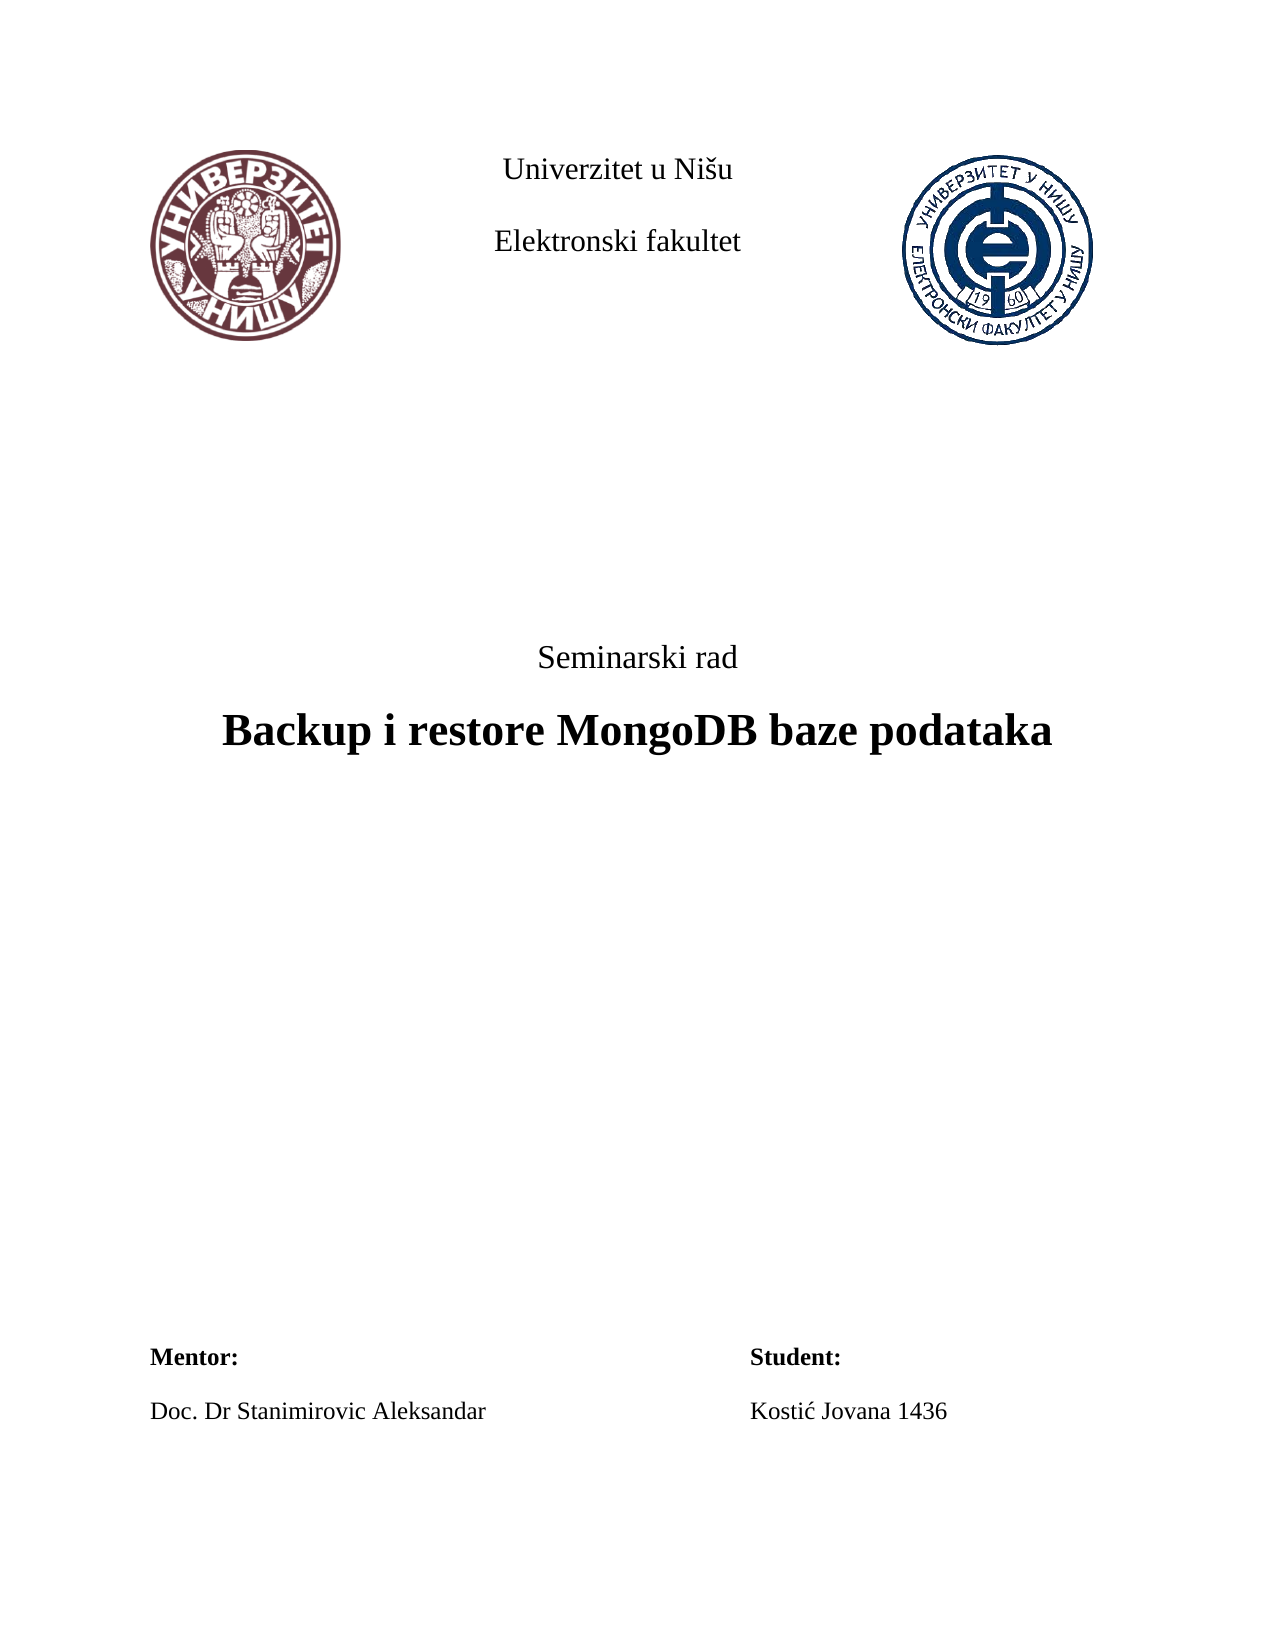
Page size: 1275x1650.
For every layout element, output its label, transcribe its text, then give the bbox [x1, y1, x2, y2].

text Backup i restore MongoDB baze podataka [150, 702, 1125, 755]
picture [150, 150, 341, 341]
table_header [886, 150, 1114, 378]
table_header Univerzitet u Nišu Elektronski fakultet [350, 150, 886, 378]
text Doc. Dr Stanimirovic Aleksandar Kostić Jovana 1436 [150, 1396, 1125, 1425]
text Mentor: Student: [150, 1342, 1125, 1371]
text Seminarski rad [150, 638, 1125, 676]
picture [896, 150, 1097, 350]
table_header [139, 150, 349, 378]
